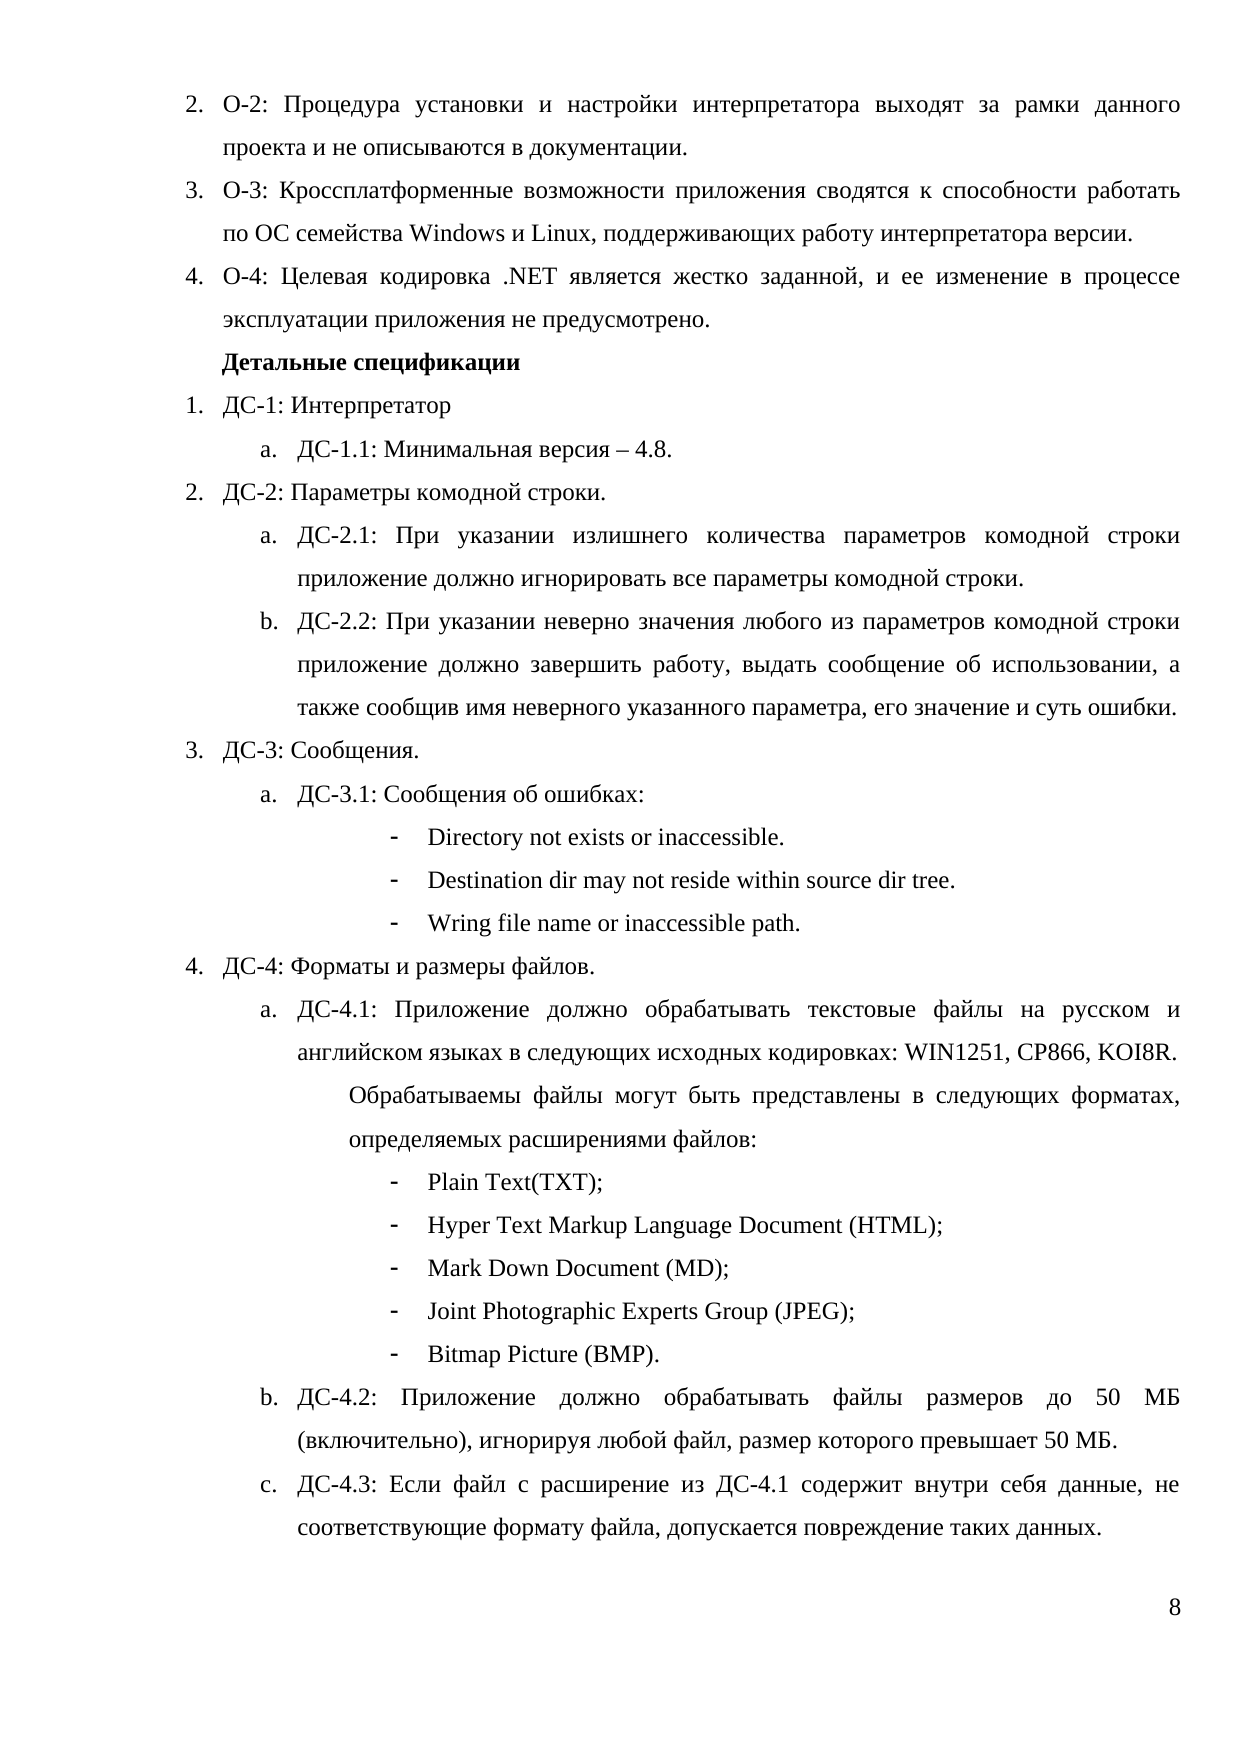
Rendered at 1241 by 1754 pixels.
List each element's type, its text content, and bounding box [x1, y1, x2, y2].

list ДС-4: Форматы и размеры файлов. [185, 951, 1181, 980]
list Plain Text(TXT); [390, 1167, 1181, 1196]
list Mark Down Document (MD); [390, 1253, 1181, 1282]
list ДС-4.2: Приложение должно обрабатывать файлы размеров до 50 МБ (включительно), игнорируя любой файл, размер которого превышает 50 МБ. [260, 1382, 1181, 1454]
list Destination dir may not reside within source dir tree. [390, 865, 1181, 894]
text Детальные спецификации [148, 347, 1181, 376]
list ДС-2.1: При указании излишнего количества параметров комодной строки приложение должно игнорировать все параметры комодной строки. [260, 520, 1181, 592]
list О-3: Кроссплатформенные возможности приложения сводятся к способности работать по OC семейства Windows и Linux, поддерживающих работу интерпретатора версии. [185, 175, 1181, 247]
list ДС-4.1: Приложение должно обрабатывать текстовые файлы на русском и английском языках в следующих исходных кодировках: WIN1251, CP866, KOI8R. [260, 994, 1181, 1066]
list Bitmap Picture (BMP). [390, 1339, 1181, 1368]
list Joint Photographic Experts Group (JPEG); [390, 1296, 1181, 1325]
text Обрабатываемы файлы могут быть представлены в следующих форматах, определяемых расширениями файлов: [348, 1081, 1181, 1152]
list Hyper Text Markup Language Document (HTML); [390, 1210, 1181, 1239]
list ДС-4.3: Если файл с расширение из ДС-4.1 содержит внутри себя данные, не соответствующие формату файла, допускается повреждение таких данных. [260, 1469, 1181, 1541]
list О-2: Процедура установки и настройки интерпретатора выходят за рамки данного проекта и не описываются в документации. [185, 89, 1181, 161]
list О-4: Целевая кодировка .NET является жестко заданной, и ее изменение в процессе эксплуатации приложения не предусмотрено. [185, 261, 1181, 333]
list ДС-1.1: Минимальная версия – 4.8. [260, 434, 1181, 462]
list Directory not exists or inaccessible. [390, 822, 1181, 851]
list Wring file name or inaccessible path. [390, 908, 1181, 937]
list ДС-1: Интерпретатор [185, 391, 1181, 419]
list ДС-2.2: При указании неверно значения любого из параметров комодной строки приложение должно завершить работу, выдать сообщение об использовании, а также сообщив имя неверного указанного параметра, его значение и суть ошибки. [260, 606, 1181, 721]
list ДС-3: Сообщения. [185, 736, 1181, 764]
list ДС-3.1: Сообщения об ошибках: [260, 779, 1181, 807]
list ДС-2: Параметры комодной строки. [185, 477, 1181, 506]
